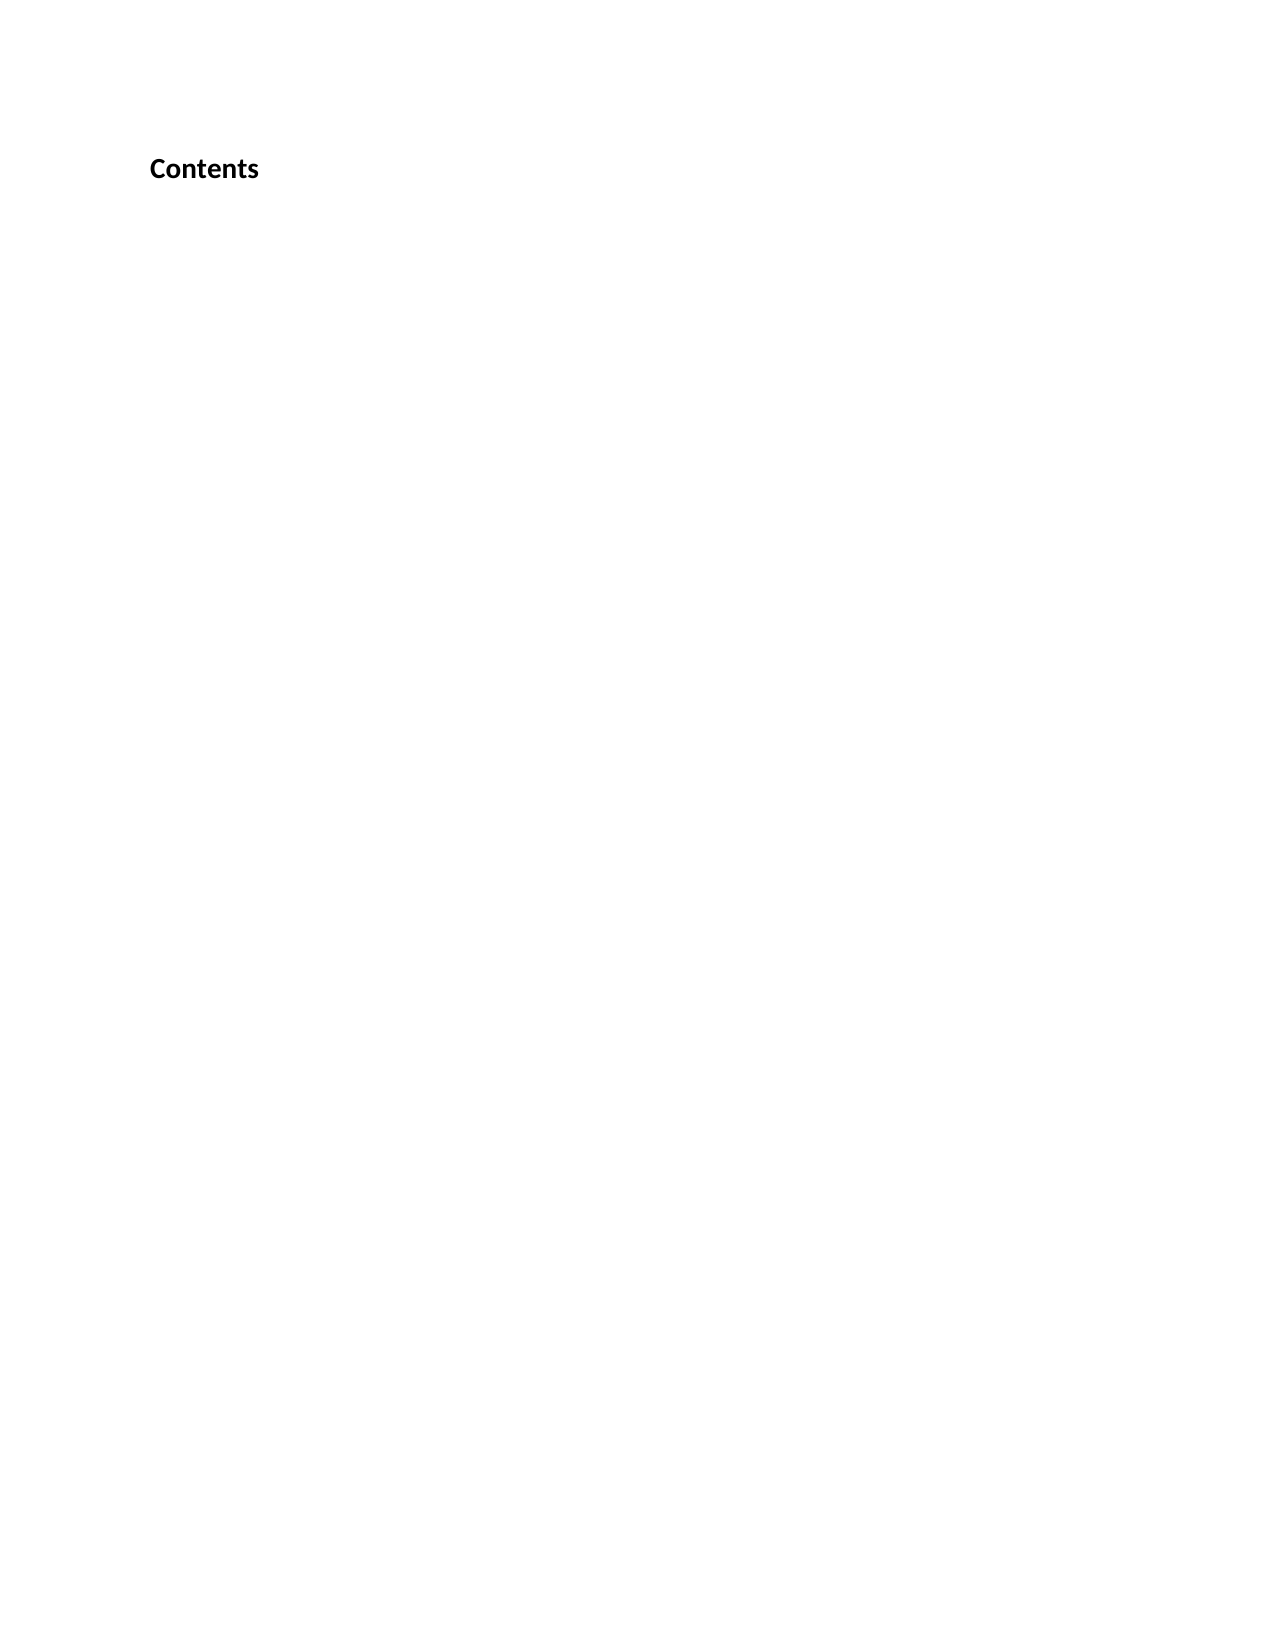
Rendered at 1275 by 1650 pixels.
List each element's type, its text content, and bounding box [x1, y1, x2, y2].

text Contents [150, 150, 1125, 186]
